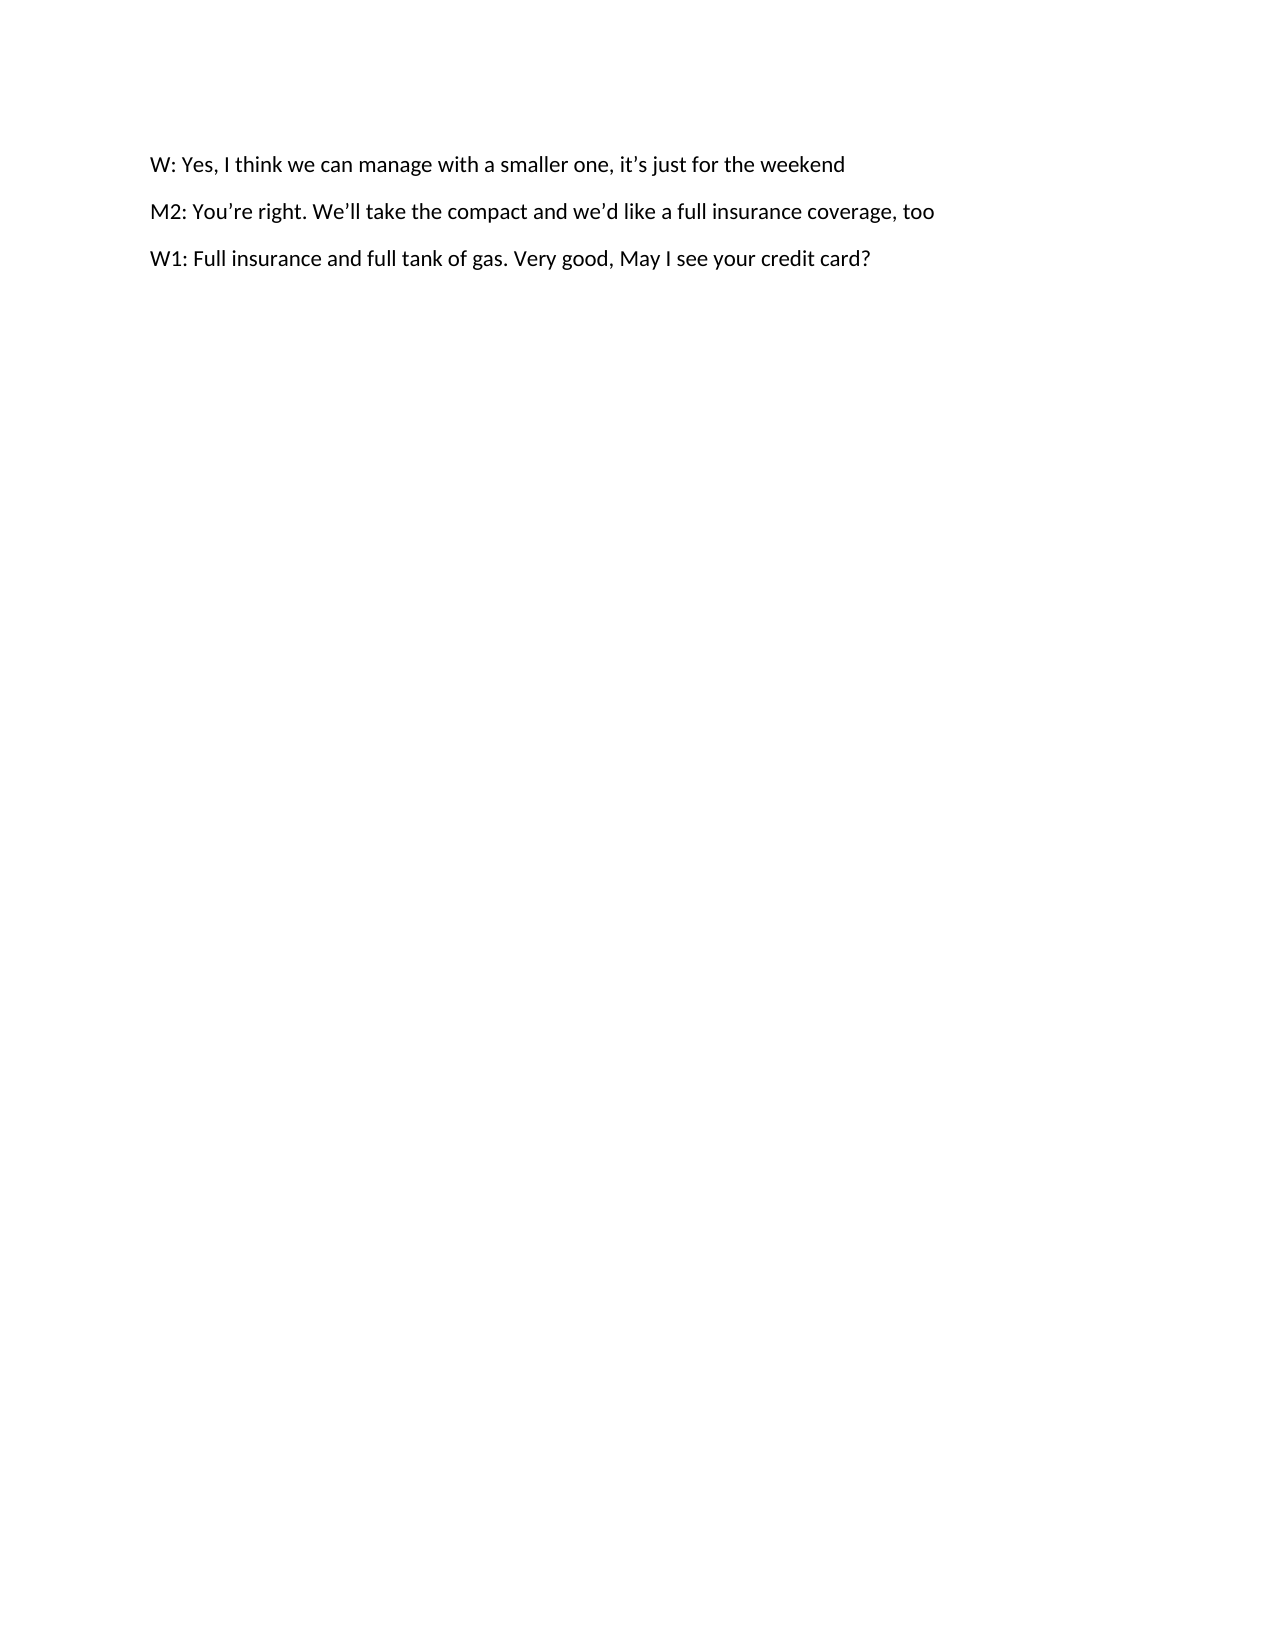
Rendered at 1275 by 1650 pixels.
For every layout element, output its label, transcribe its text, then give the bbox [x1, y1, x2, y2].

text W1: Full insurance and full tank of gas. Very good, May I see your credit card? [150, 244, 1125, 272]
text M2: You’re right. We’ll take the compact and we’d like a full insurance coverage, too [150, 197, 1125, 225]
text W: Yes, I think we can manage with a smaller one, it’s just for the weekend [150, 150, 1125, 178]
